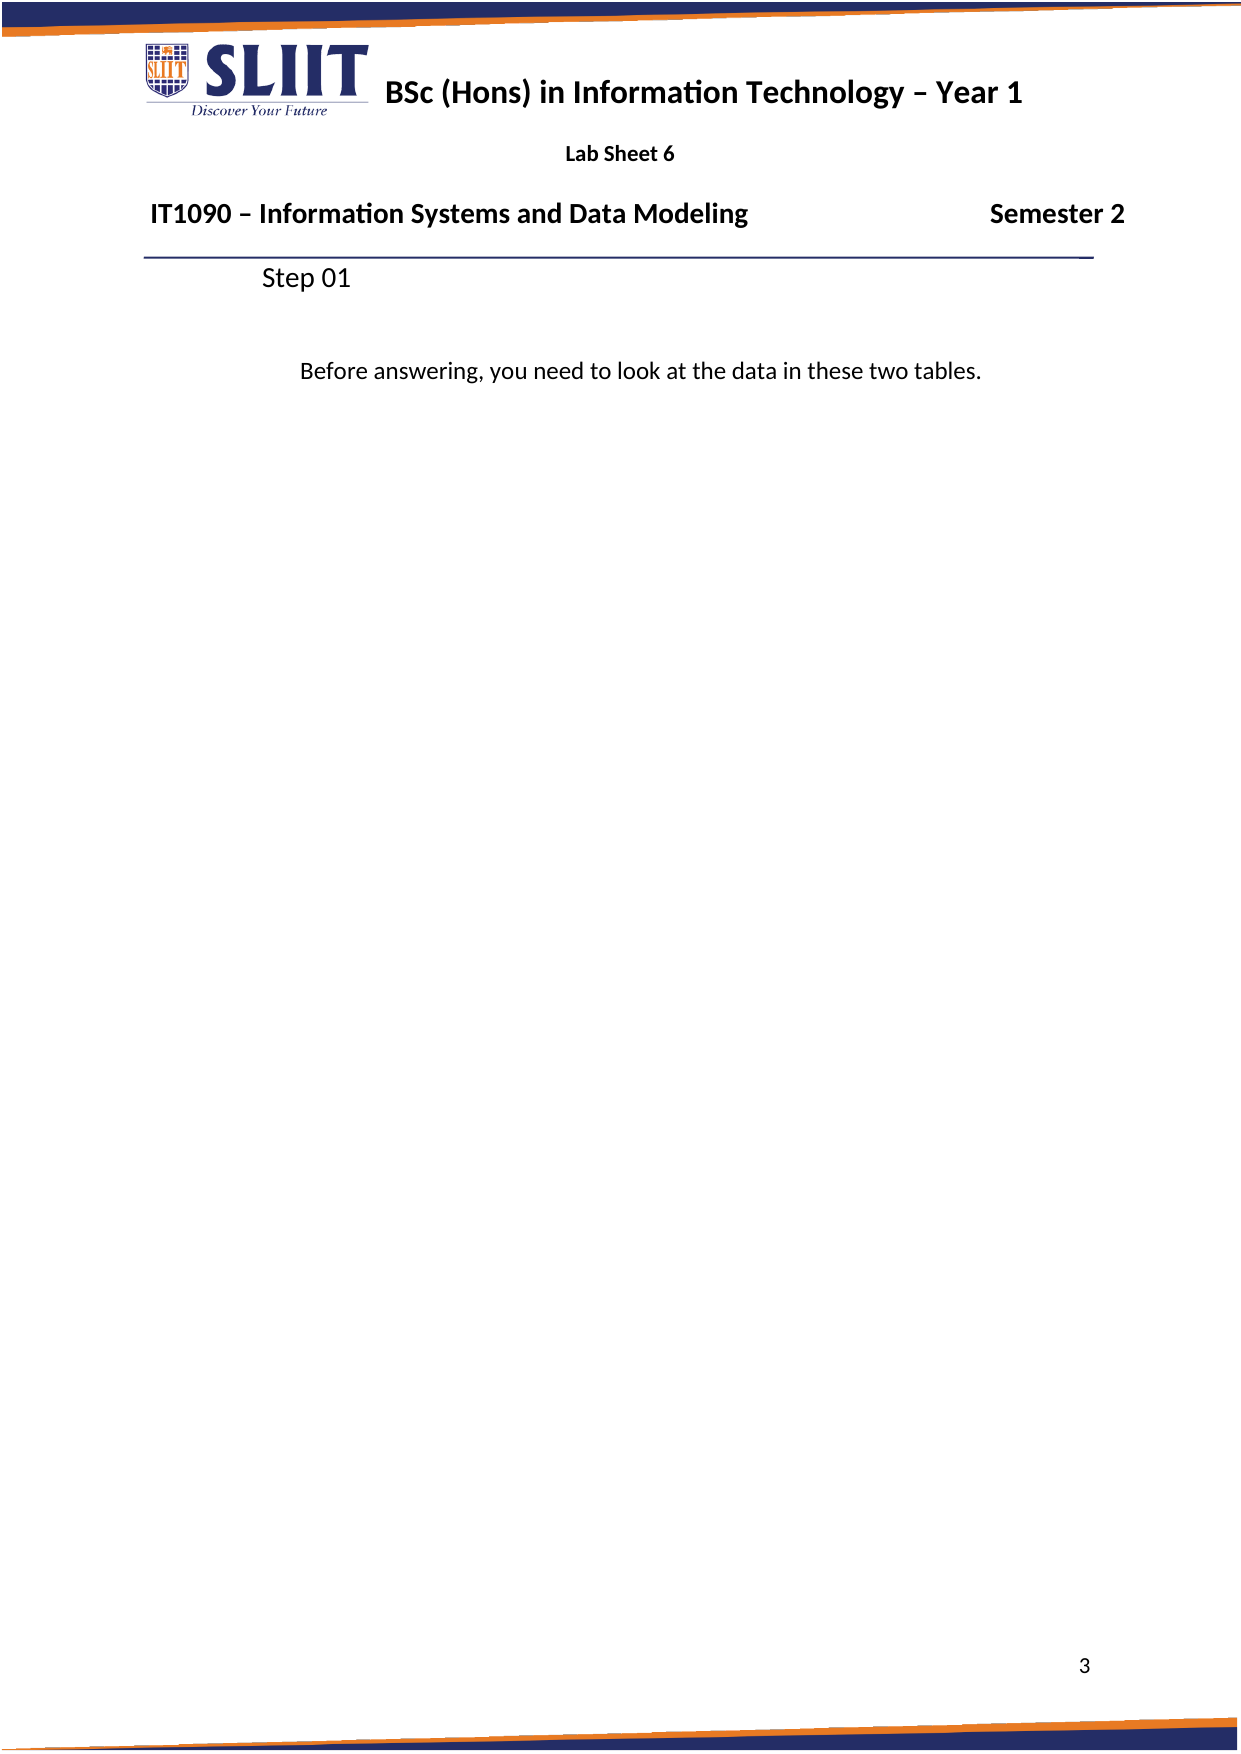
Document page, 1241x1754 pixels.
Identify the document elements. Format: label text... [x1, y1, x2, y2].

subtitle Step 01 [150, 259, 1090, 295]
picture [3, 2, 1241, 120]
text Before answering, you need to look at the data in these two tables. [300, 356, 1090, 386]
